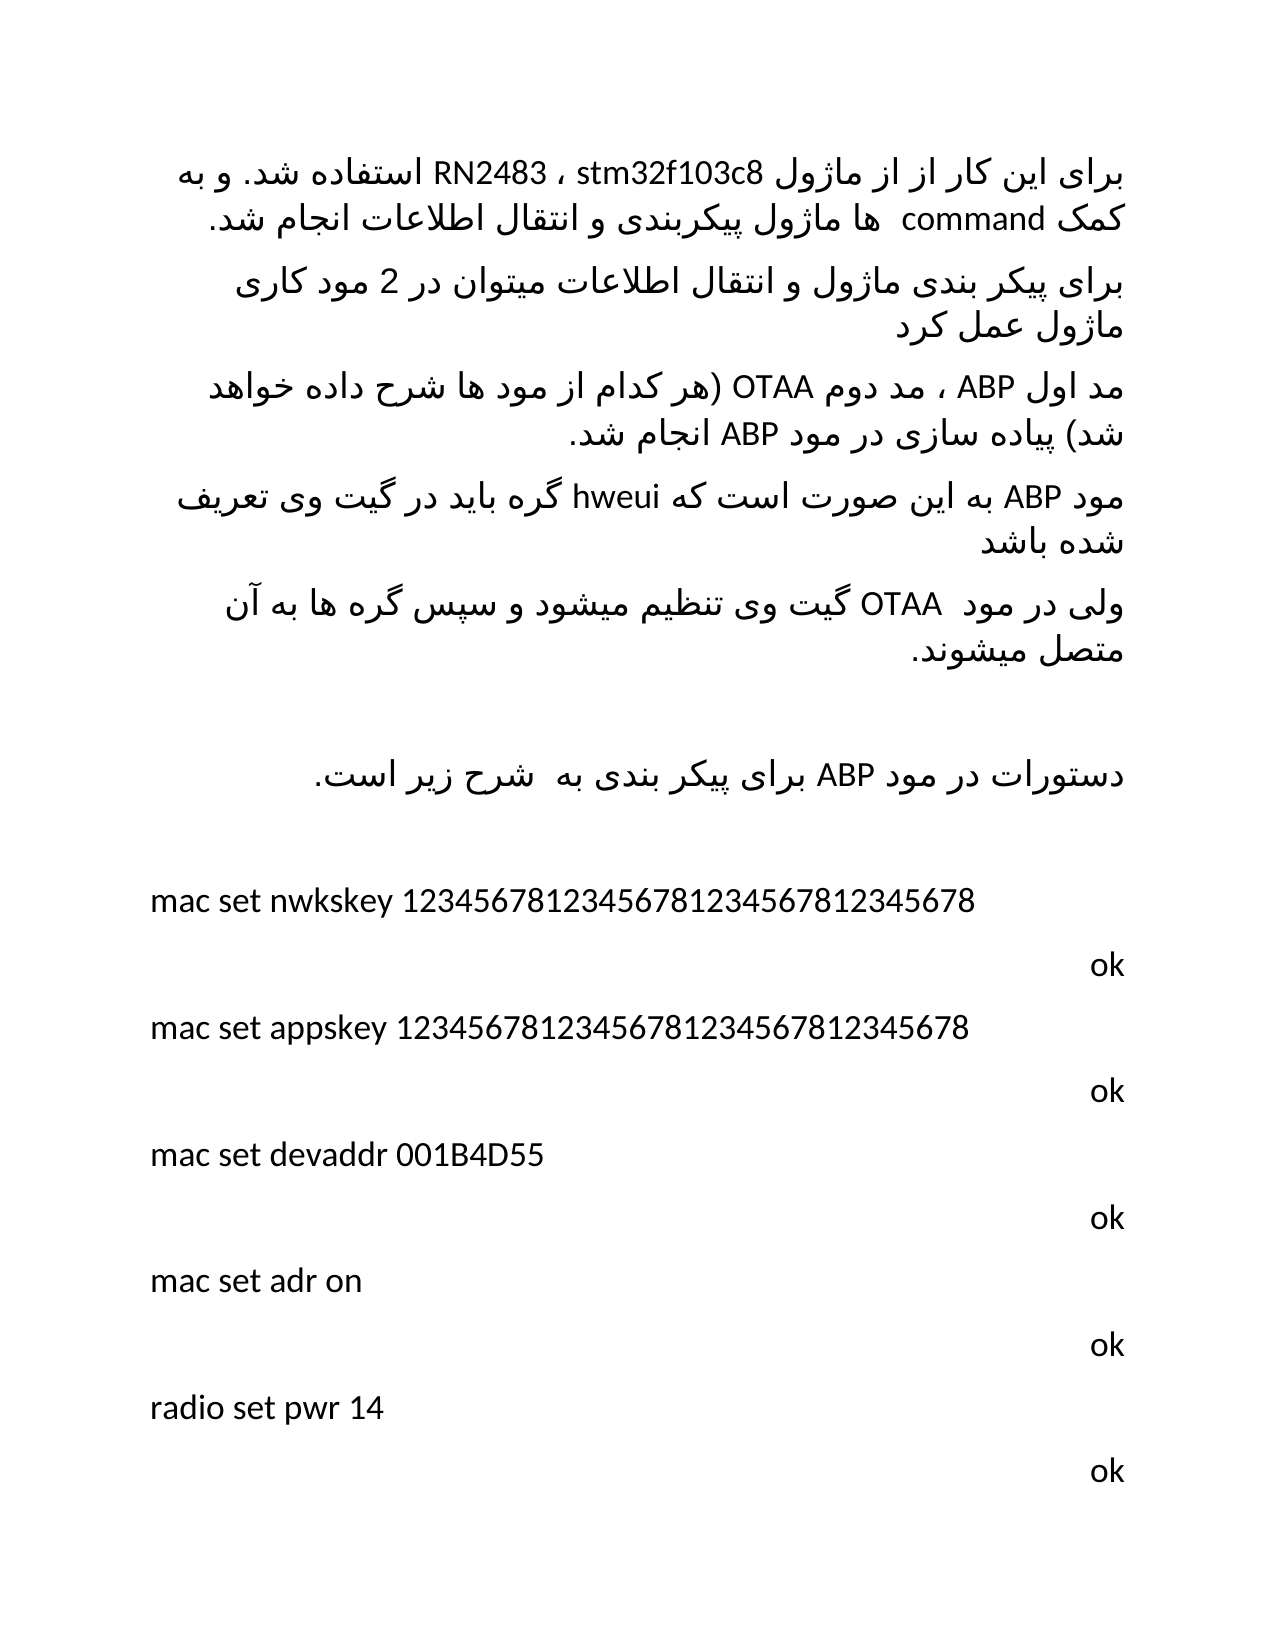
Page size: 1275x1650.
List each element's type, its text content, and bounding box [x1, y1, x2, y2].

text mac set appskey 12345678123456781234567812345678 [150, 1005, 1125, 1048]
text دستورات در مود ABP برای پیکر بندی به شرح زیر است. [150, 752, 1125, 795]
text radio set pwr 14 [150, 1385, 1125, 1428]
text mac set adr on [150, 1258, 1125, 1302]
text مد اول ABP ، مد دوم OTAA (هر کدام از مود ها شرح داده خواهد شد) پیاده سازی در مود ABP انجام شد. [150, 364, 1125, 454]
text برای پیکر بندی ماژول و انتقال اطلاعات میتوان در 2 مود کاری ماژول عمل کرد [150, 260, 1125, 344]
text ok [150, 1322, 1125, 1365]
text مود ABP به این صورت است که hweui گره باید در گیت وی تعریف شده باشد [150, 474, 1125, 561]
text ok [150, 1448, 1125, 1492]
text ولی در مود OTAA گیت وی تنظیم میشود و سپس گره ها به آن متصل میشوند. [150, 581, 1125, 668]
text ok [150, 1068, 1125, 1112]
text ok [150, 1195, 1125, 1238]
text برای این کار از از ماژول RN2483 ، stm32f103c8 استفاده شد. و به کمک command ها ماژول پیکربندی و انتقال اطلاعات انجام شد. [150, 150, 1125, 240]
text mac set devaddr 001B4D55 [150, 1132, 1125, 1175]
text ok [150, 942, 1125, 985]
text mac set nwkskey 12345678123456781234567812345678 [150, 878, 1125, 922]
